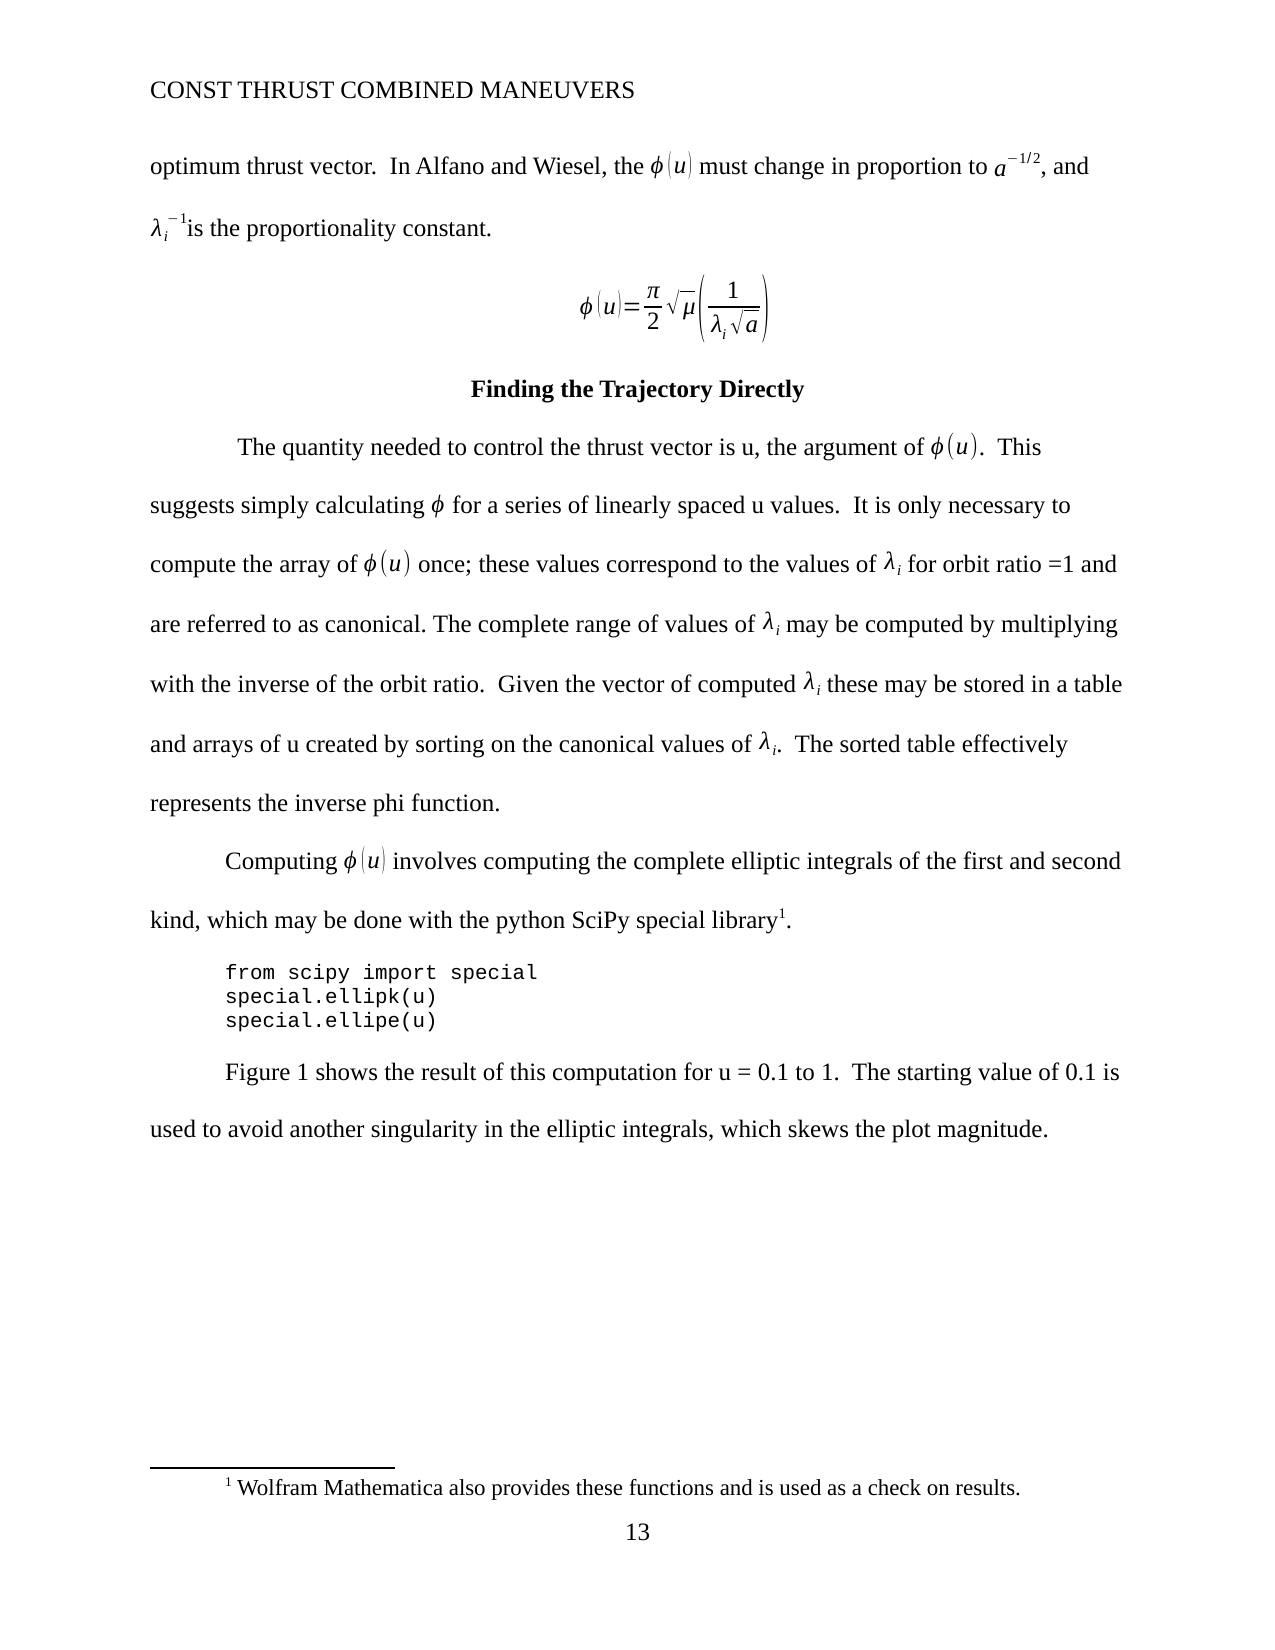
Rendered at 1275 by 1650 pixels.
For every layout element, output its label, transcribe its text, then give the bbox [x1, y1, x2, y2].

text Figure 1 shows the result of this computation for u = 0.1 to 1. The starting value of 0.1 is used to avoid another singularity in the elliptic integrals, which skews the plot magnitude. [150, 1057, 1125, 1143]
text Computing involves computing the complete elliptic integrals of the first and second kind, which may be done with the python SciPy special library. [150, 845, 1125, 933]
subtitle Finding the Trajectory Directly [150, 374, 1125, 402]
text special.ellipe(u) [225, 1009, 1125, 1033]
text from scipy import special [225, 962, 1125, 986]
text The quantity needed to control the thrust vector is u, the argument of . This suggests simply calculating for a series of linearly spaced u values. It is only necessary to compute the array of once; these values correspond to the values of for orbit ratio =1 and are referred to as canonical. The complete range of values of may be computed by multiplying with the inverse of the orbit ratio. Given the vector of computed these may be stored in a table and arrays of u created by sorting on the canonical values of . The sorted table effectively represents the inverse phi function. [150, 431, 1125, 817]
text special.ellipk(u) [225, 986, 1125, 1009]
